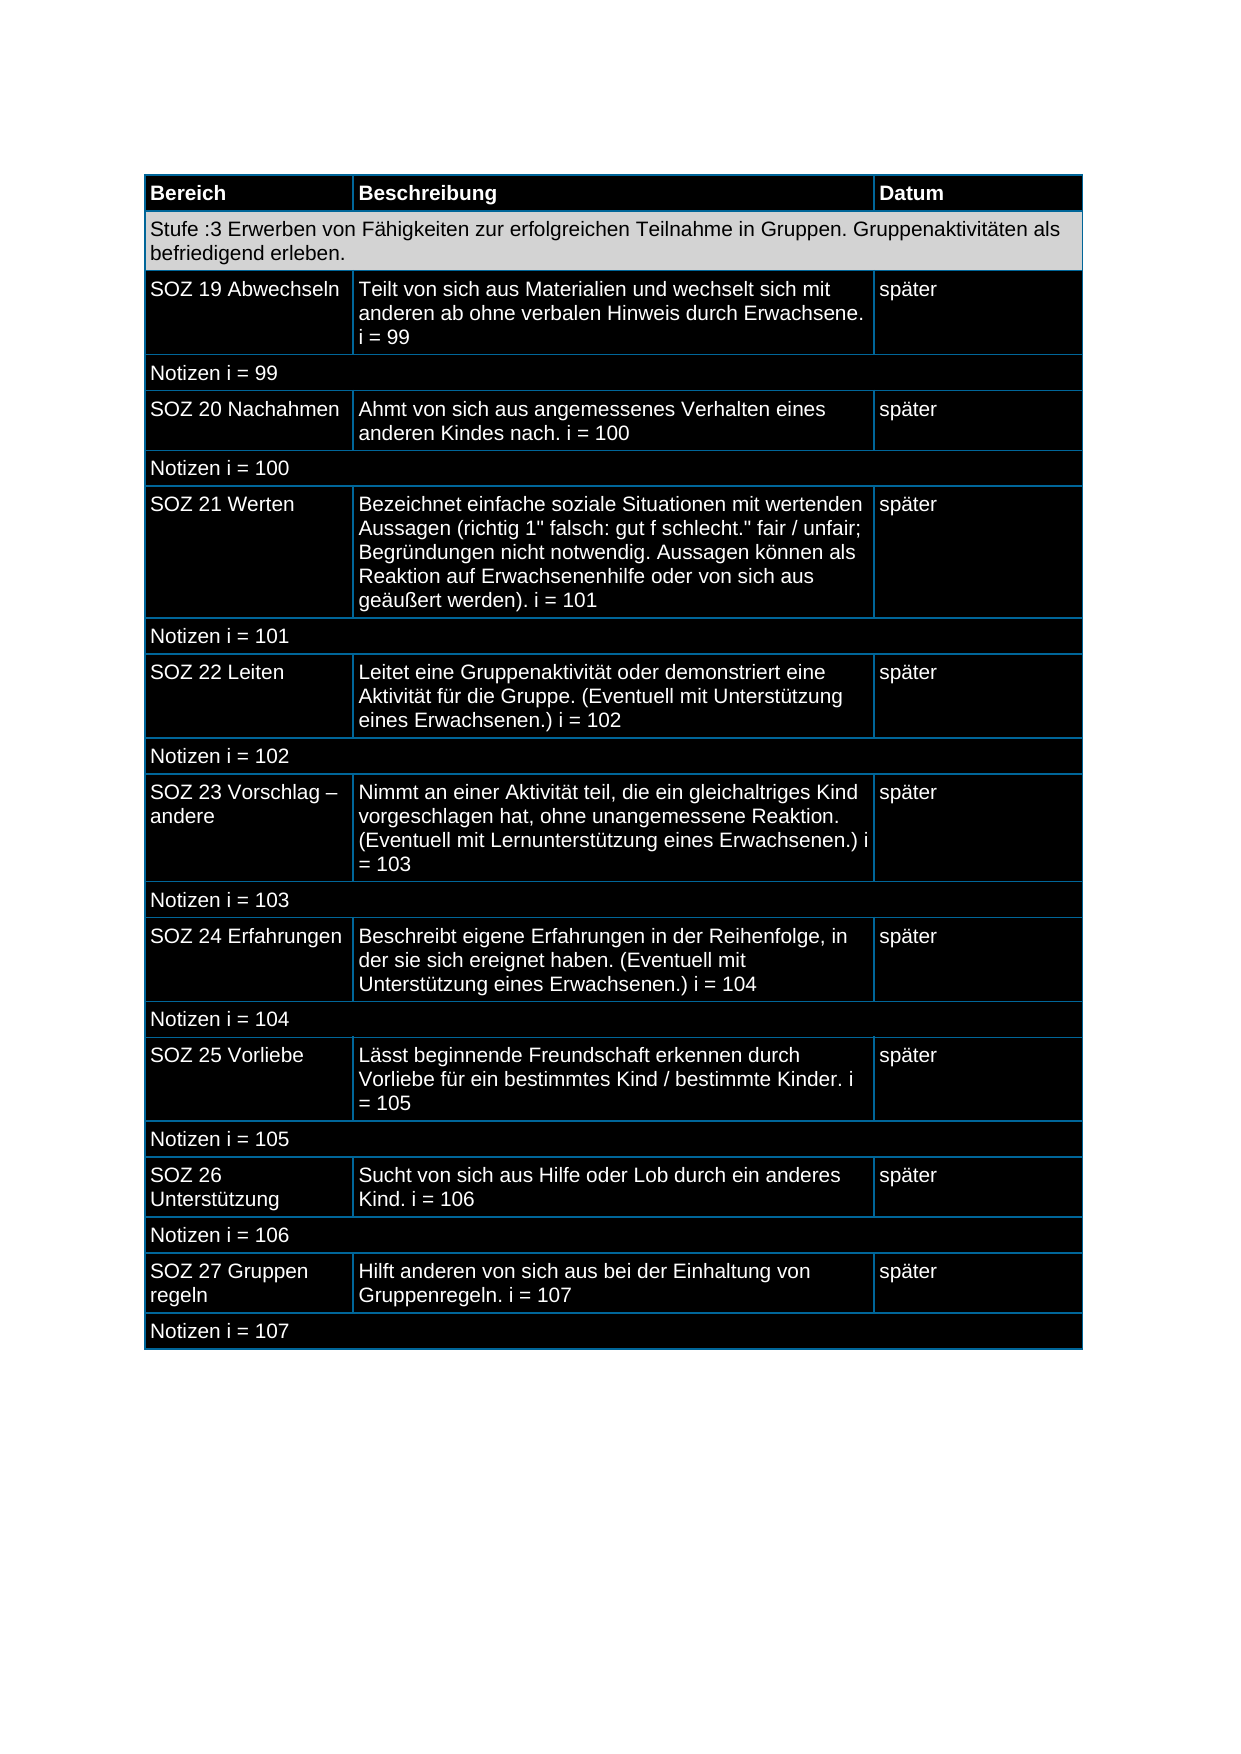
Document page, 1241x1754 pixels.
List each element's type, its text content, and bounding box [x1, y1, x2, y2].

table_cell SOZ 24 Erfahrungen [146, 918, 352, 1001]
table_cell Notizen i = 102 [146, 739, 1082, 773]
table_cell Beschreibt eigene Erfahrungen in der Reihenfolge, in der sie sich ereignet haben. (Eventuell mit Unterstützung eines Erwachsenen.) i = 104 [354, 918, 873, 1001]
table_cell SOZ 20 Nachahmen [146, 391, 352, 449]
table_cell SOZ 19 Abwechseln [146, 271, 352, 354]
table_cell SOZ 22 Leiten [146, 655, 352, 737]
table_cell Stufe :3 Erwerben von Fähigkeiten zur erfolgreichen Teilnahme in Gruppen. Gruppenaktivitäten als befriedigend erleben. [146, 212, 1082, 270]
table_cell später [875, 655, 1082, 737]
table_cell später [875, 391, 1082, 449]
table_header Datum [875, 176, 1082, 210]
table_cell Notizen i = 101 [146, 619, 1082, 653]
table_cell Notizen i = 105 [146, 1122, 1082, 1156]
table_cell Sucht von sich aus Hilfe oder Lob durch ein anderes Kind. i = 106 [354, 1158, 873, 1216]
table_cell Notizen i = 100 [146, 451, 1082, 485]
table_cell Bezeichnet einfache soziale Situationen mit wertenden Aussagen (richtig 1" falsch: gut f schlecht." fair / unfair; Begründungen nicht notwendig. Aussagen können als Reaktion auf Erwachsenenhilfe oder von sich aus geäußert werden). i = 101 [354, 487, 873, 617]
table_cell später [875, 1038, 1082, 1120]
table_cell Lässt beginnende Freundschaft erkennen durch Vorliebe für ein bestimmtes Kind / bestimmte Kinder. i = 105 [354, 1038, 873, 1120]
table_cell später [875, 487, 1082, 617]
table_cell Notizen i = 106 [146, 1218, 1082, 1252]
table_cell später [875, 271, 1082, 354]
table_cell SOZ 25 Vorliebe [146, 1038, 352, 1120]
table_header Beschreibung [354, 176, 873, 210]
table_cell Nimmt an einer Aktivität teil, die ein gleichaltriges Kind vorgeschlagen hat, ohne unangemessene Reaktion. (Eventuell mit Lernunterstützung eines Erwachsenen.) i = 103 [354, 775, 873, 881]
table_cell später [875, 918, 1082, 1001]
table_cell später [875, 775, 1082, 881]
table_cell Teilt von sich aus Materialien und wechselt sich mit anderen ab ohne verbalen Hinweis durch Erwachsene. i = 99 [354, 271, 873, 354]
table_cell SOZ 23 Vorschlag – andere [146, 775, 352, 881]
table_header Bereich [146, 176, 352, 210]
table_cell Notizen i = 104 [146, 1002, 1082, 1036]
table_cell später [875, 1254, 1082, 1312]
table_cell Notizen i = 99 [146, 355, 1082, 389]
table_cell SOZ 21 Werten [146, 487, 352, 617]
table_cell Hilft anderen von sich aus bei der Einhaltung von Gruppenregeln. i = 107 [354, 1254, 873, 1312]
table_cell Leitet eine Gruppenaktivität oder demonstriert eine Aktivität für die Gruppe. (Eventuell mit Unterstützung eines Erwachsenen.) i = 102 [354, 655, 873, 737]
table_cell Ahmt von sich aus angemessenes Verhalten eines anderen Kindes nach. i = 100 [354, 391, 873, 449]
table_cell Notizen i = 107 [146, 1314, 1082, 1348]
table_cell Notizen i = 103 [146, 882, 1082, 917]
table_cell SOZ 27 Gruppen regeln [146, 1254, 352, 1312]
table_cell später [875, 1158, 1082, 1216]
table_cell SOZ 26 Unterstützung [146, 1158, 352, 1216]
